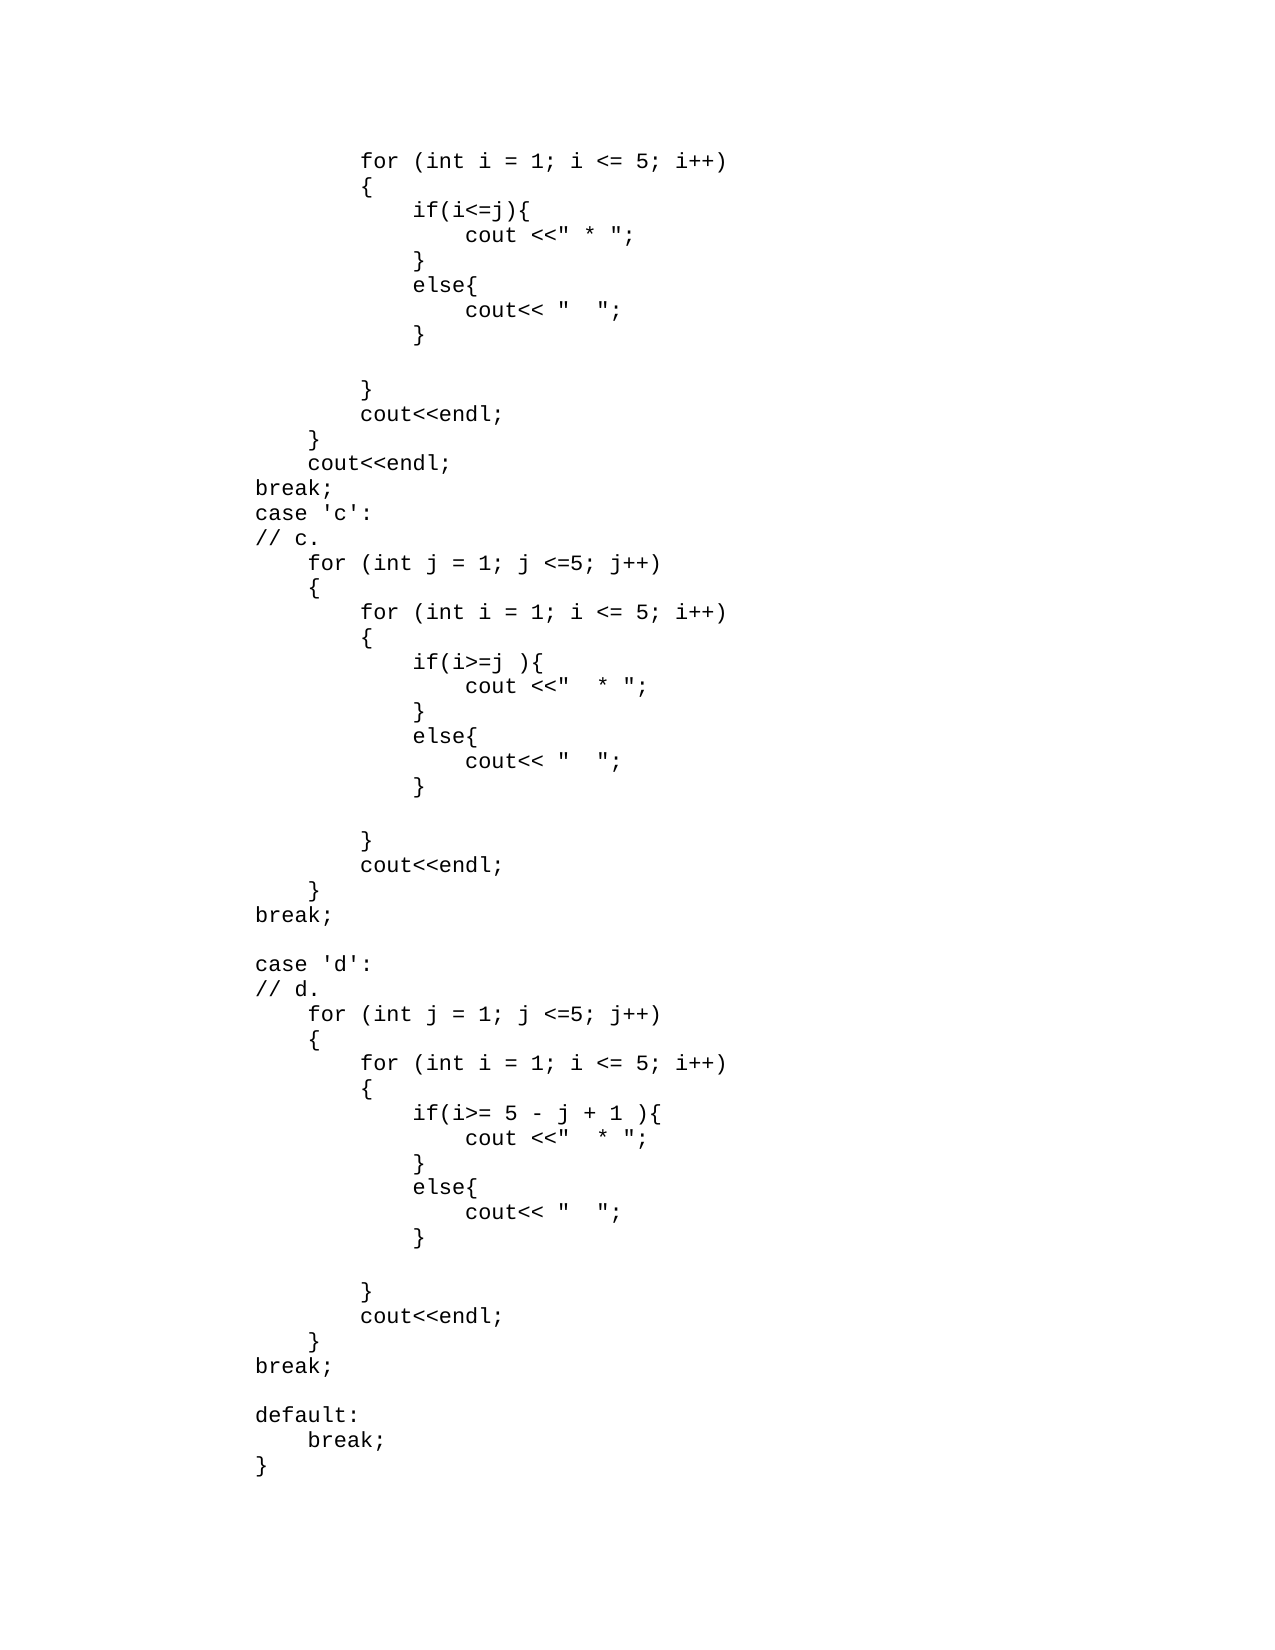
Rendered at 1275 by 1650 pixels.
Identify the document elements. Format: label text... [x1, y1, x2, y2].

text break; [150, 904, 1125, 928]
text } [150, 879, 1125, 904]
text for (int i = 1; i <= 5; i++) [150, 150, 1125, 175]
text } [150, 1226, 1125, 1251]
text if(i<=j){ [150, 199, 1125, 224]
text cout<< " "; [150, 299, 1125, 323]
text } [150, 323, 1125, 348]
text for (int i = 1; i <= 5; i++) [150, 601, 1125, 626]
text } [150, 829, 1125, 854]
text } [150, 378, 1125, 403]
text else{ [150, 274, 1125, 299]
text } [150, 775, 1125, 799]
text cout <<" * "; [150, 1127, 1125, 1152]
text } [150, 1454, 1125, 1479]
text { [150, 1028, 1125, 1052]
text } [150, 700, 1125, 725]
text } [150, 428, 1125, 452]
text cout<<endl; [150, 452, 1125, 477]
text else{ [150, 1176, 1125, 1201]
text cout <<" * "; [150, 676, 1125, 700]
text case 'c': [150, 502, 1125, 527]
text if(i>= 5 - j + 1 ){ [150, 1102, 1125, 1127]
text else{ [150, 725, 1125, 750]
text for (int j = 1; j <=5; j++) [150, 552, 1125, 576]
text cout<<endl; [150, 1305, 1125, 1330]
text } [150, 249, 1125, 274]
text break; [150, 1429, 1125, 1454]
text cout <<" * "; [150, 224, 1125, 249]
text } [150, 1330, 1125, 1355]
text default: [150, 1404, 1125, 1429]
text for (int i = 1; i <= 5; i++) [150, 1052, 1125, 1077]
text { [150, 1077, 1125, 1102]
text break; [150, 1355, 1125, 1380]
text cout<<endl; [150, 403, 1125, 428]
text cout<<endl; [150, 854, 1125, 879]
text // d. [150, 978, 1125, 1003]
text cout<< " "; [150, 1201, 1125, 1226]
text break; [150, 477, 1125, 502]
text { [150, 576, 1125, 601]
text } [150, 1281, 1125, 1305]
text { [150, 175, 1125, 199]
text } [150, 1152, 1125, 1176]
text for (int j = 1; j <=5; j++) [150, 1003, 1125, 1028]
text cout<< " "; [150, 750, 1125, 775]
text { [150, 626, 1125, 651]
text if(i>=j ){ [150, 651, 1125, 676]
text // c. [150, 527, 1125, 552]
text case 'd': [150, 953, 1125, 978]
